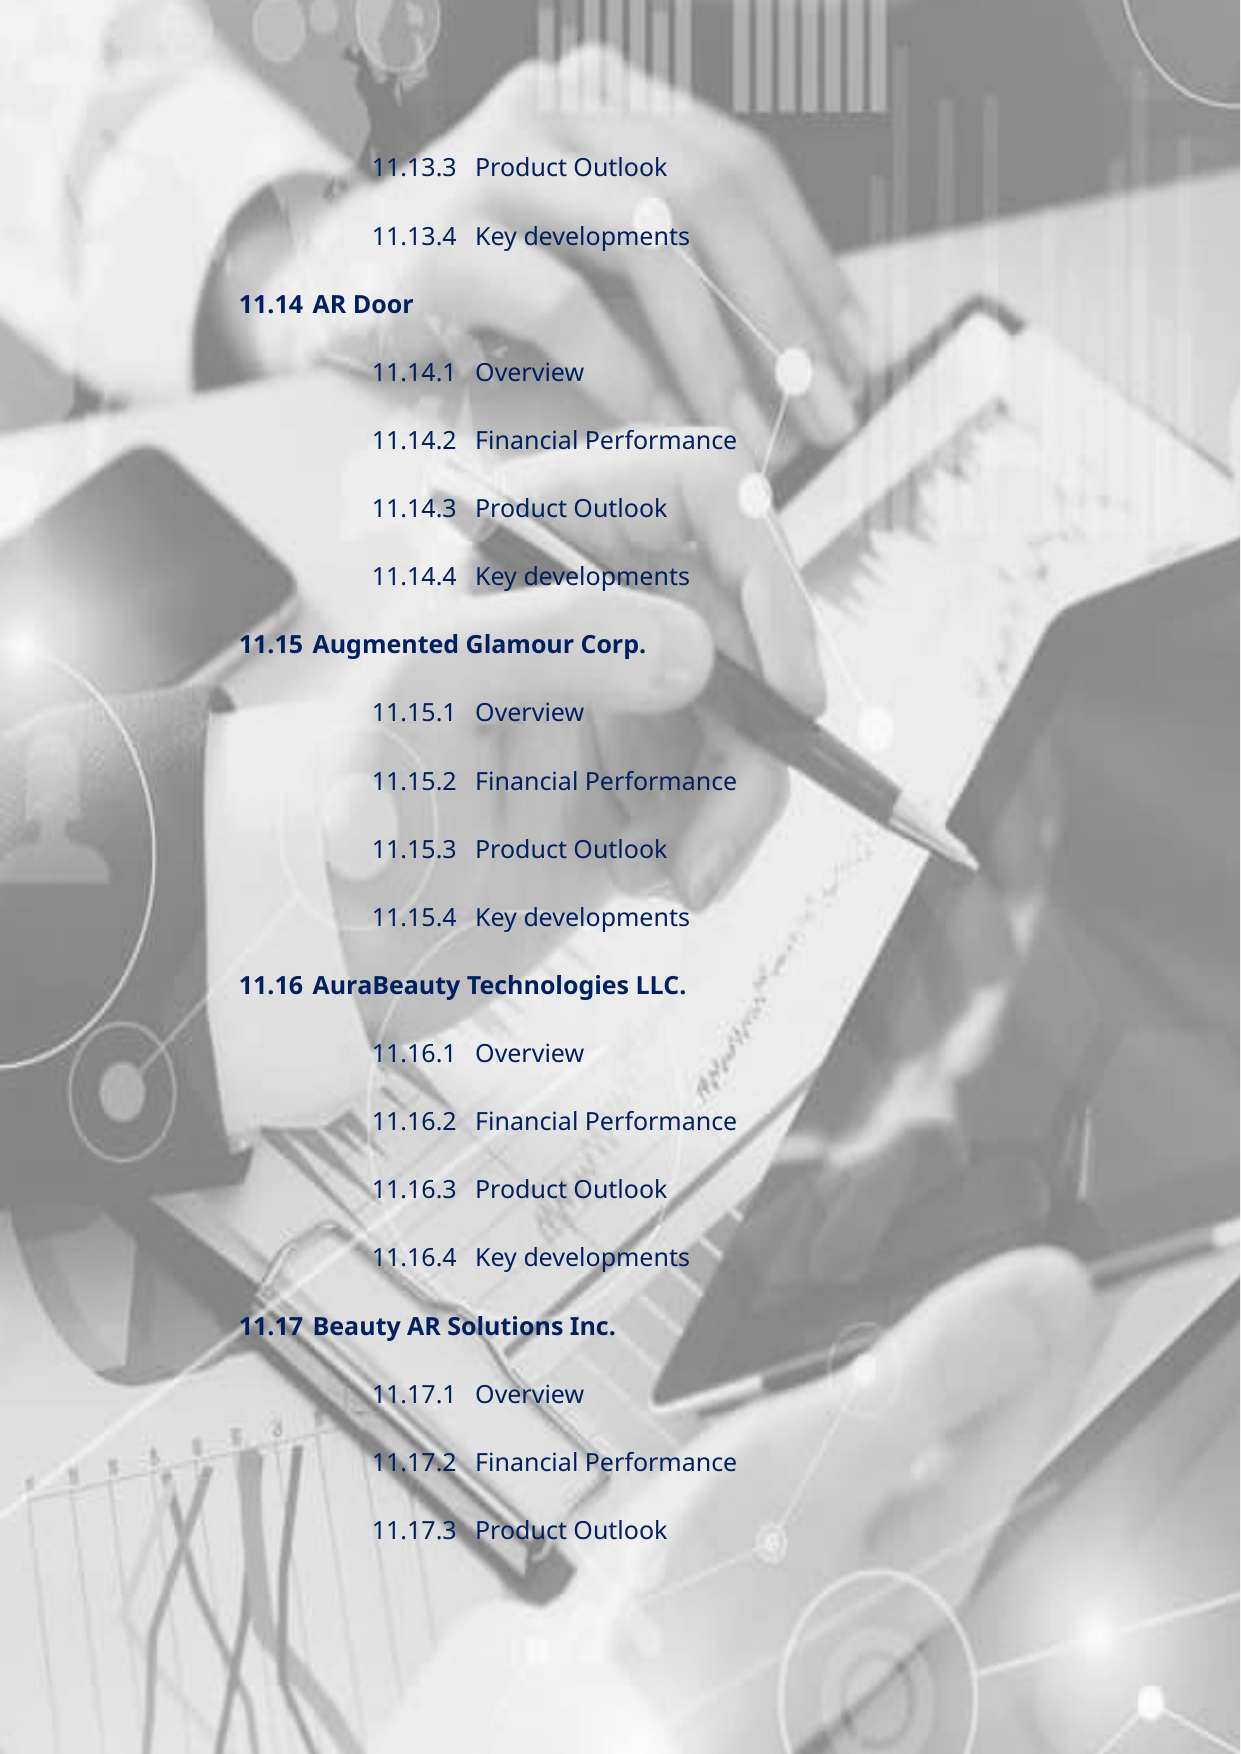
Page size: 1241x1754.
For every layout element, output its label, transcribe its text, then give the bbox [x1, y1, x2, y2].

list Key developments [372, 218, 1090, 252]
list Overview [372, 695, 1090, 729]
list Overview [372, 1376, 1090, 1410]
list AuraBeauty Technologies LLC. [239, 967, 1090, 1002]
list Overview [372, 354, 1090, 388]
list Financial Performance [372, 763, 1090, 797]
list Product Outlook [372, 150, 1090, 184]
list Beauty AR Solutions Inc. [239, 1308, 1090, 1342]
list Key developments [372, 559, 1090, 593]
list Financial Performance [372, 1104, 1090, 1138]
list Financial Performance [372, 1444, 1090, 1478]
list Product Outlook [372, 831, 1090, 865]
list Product Outlook [372, 491, 1090, 525]
list Key developments [372, 899, 1090, 933]
list Overview [372, 1036, 1090, 1070]
list Product Outlook [372, 1172, 1090, 1206]
list Product Outlook [372, 1512, 1090, 1547]
list AR Door [239, 286, 1090, 320]
list Augmented Glamour Corp. [239, 627, 1090, 661]
list Financial Performance [372, 422, 1090, 457]
list Key developments [372, 1240, 1090, 1274]
